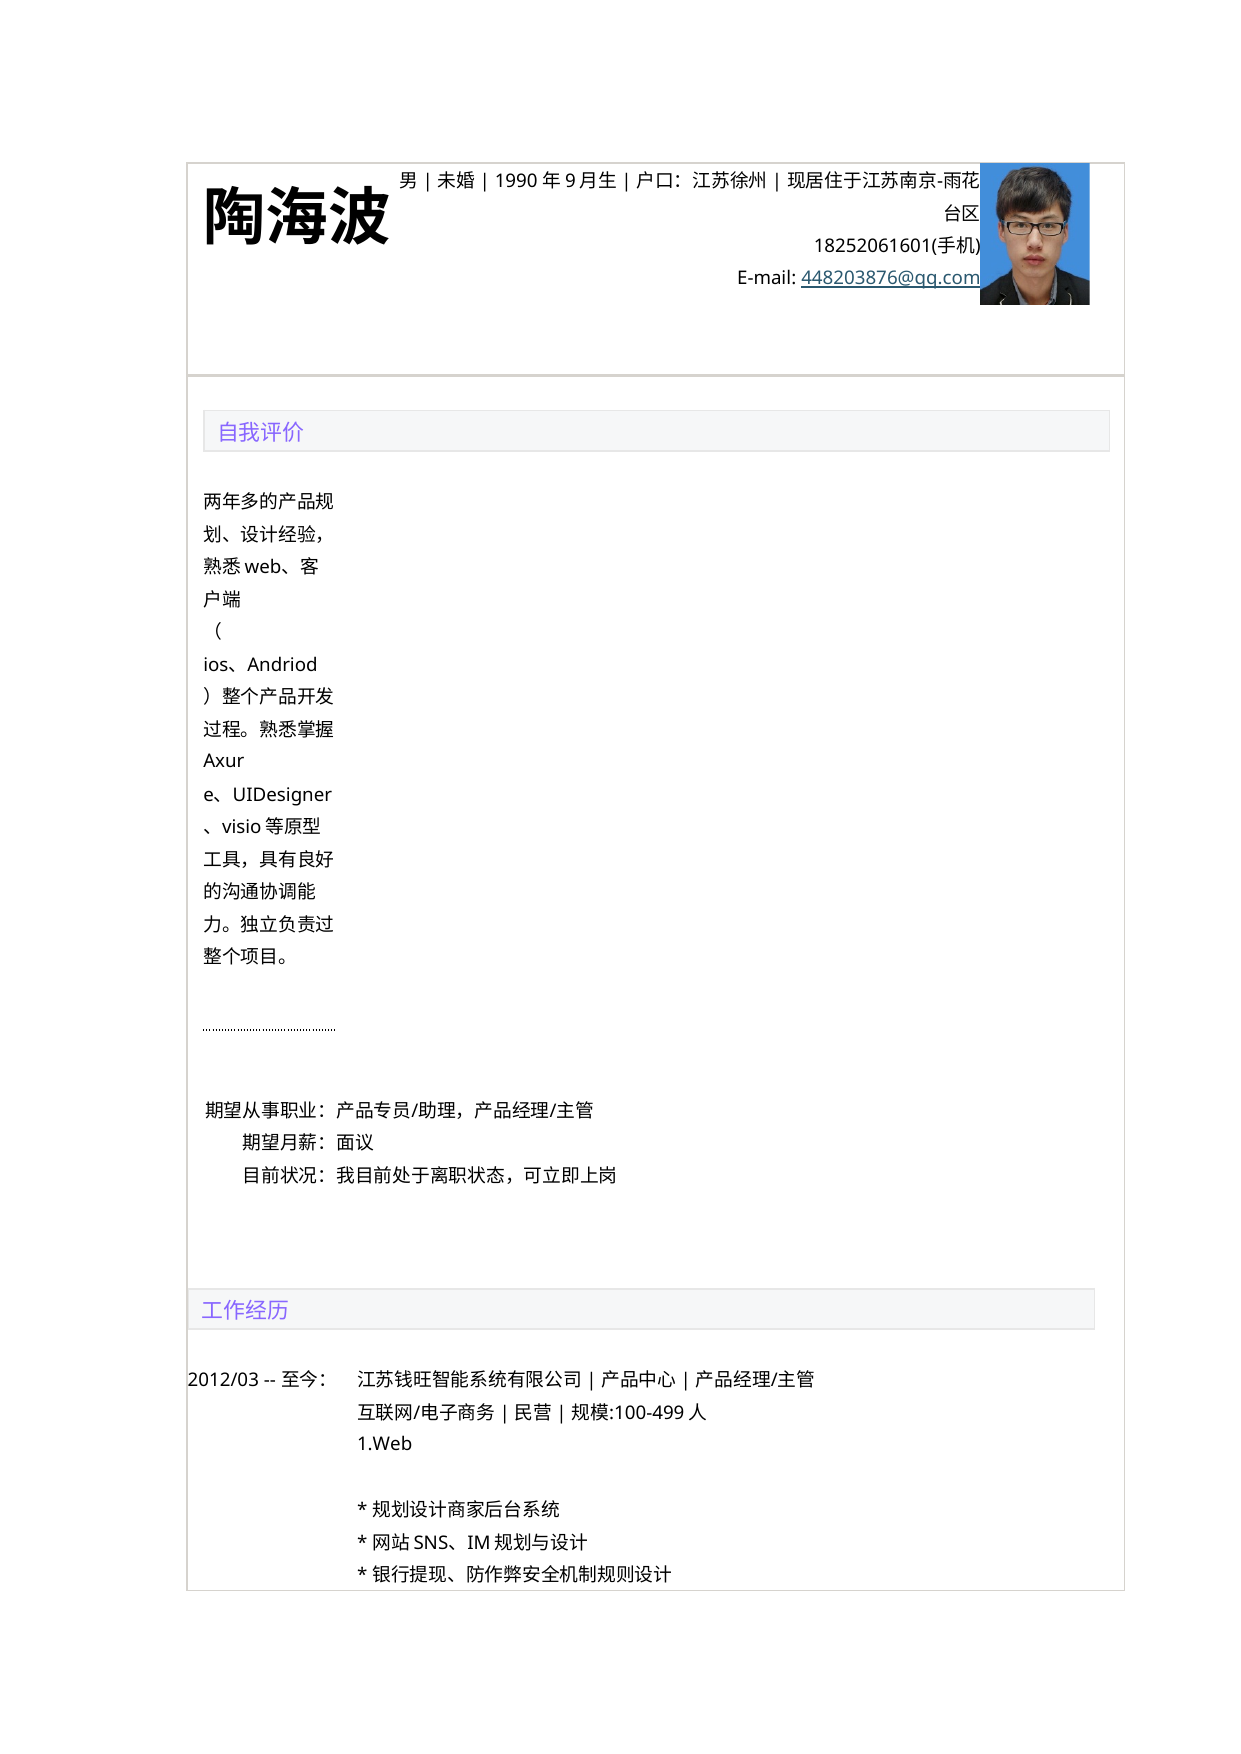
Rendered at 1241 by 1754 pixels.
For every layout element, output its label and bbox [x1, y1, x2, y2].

picture [980, 163, 1090, 305]
